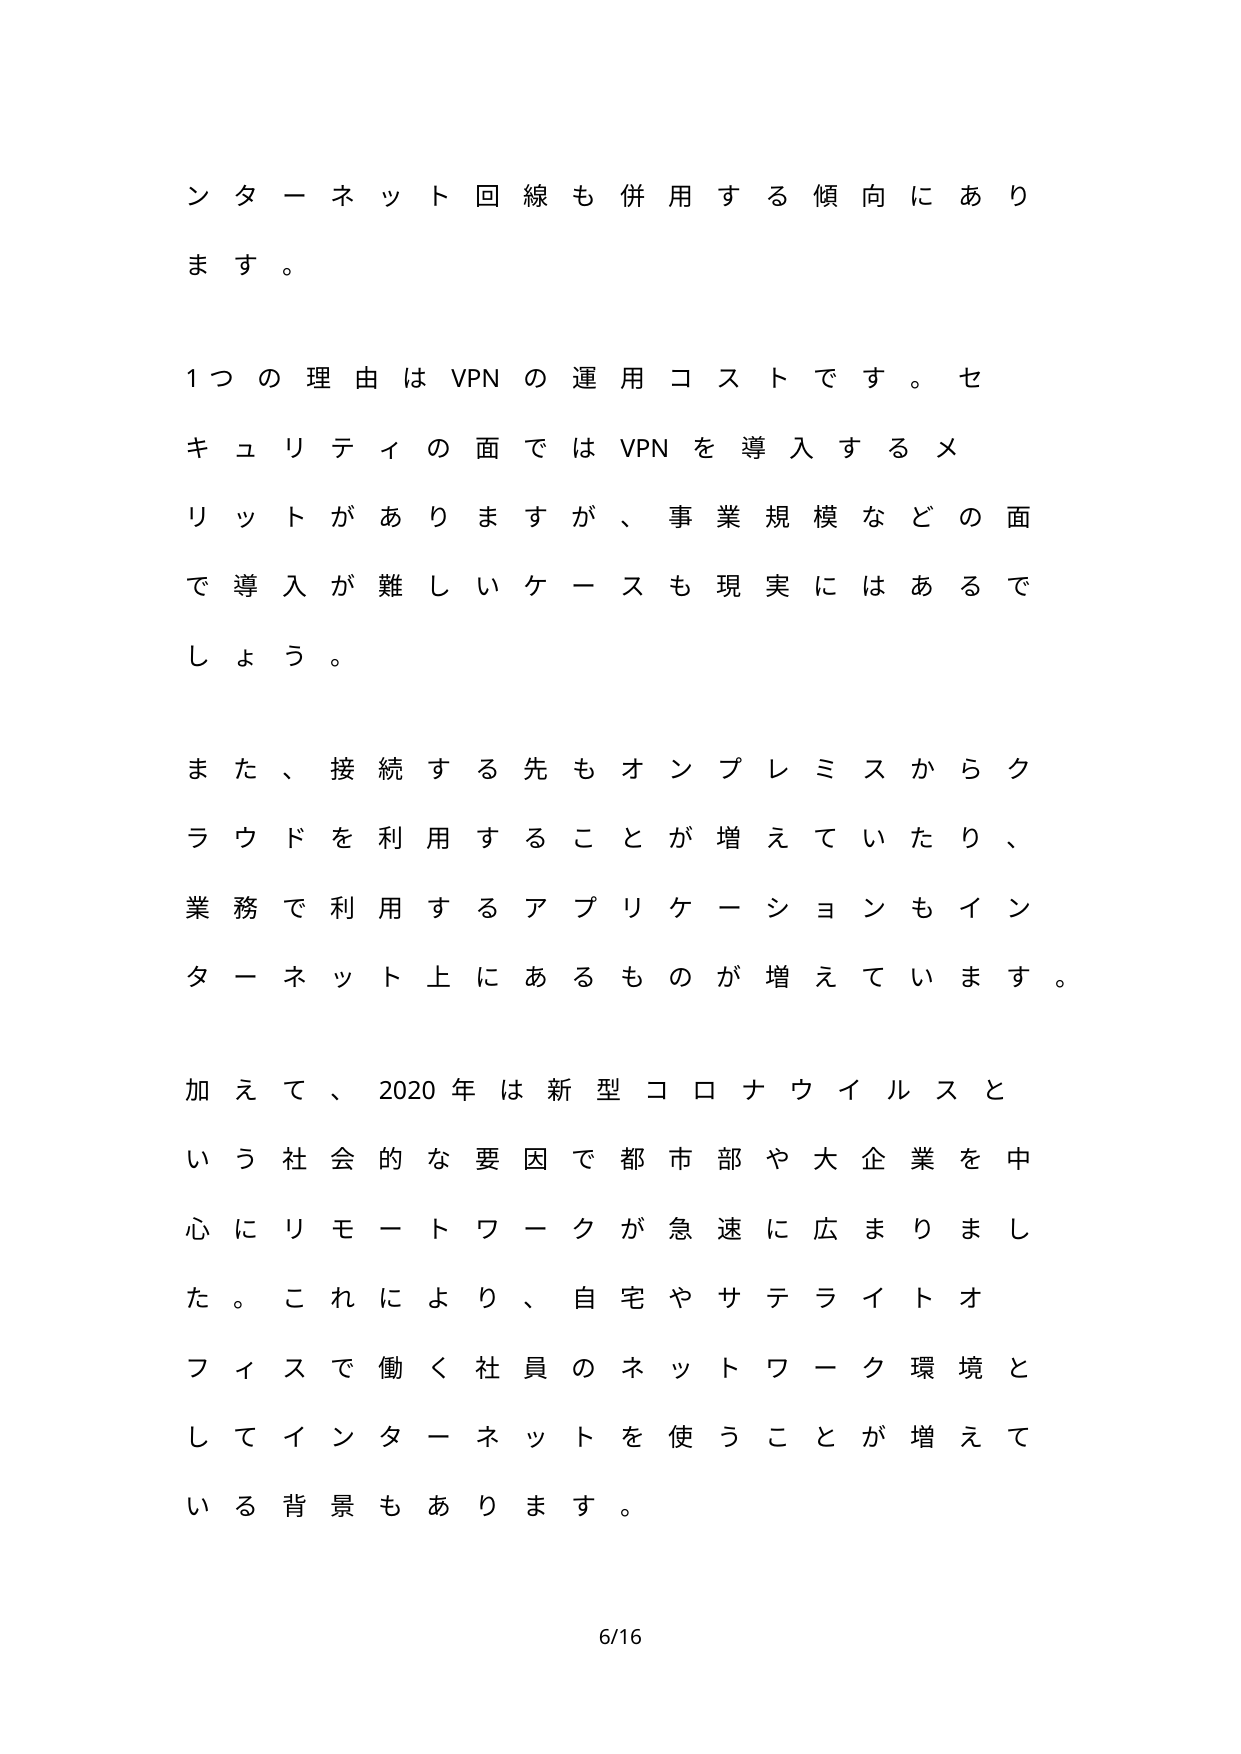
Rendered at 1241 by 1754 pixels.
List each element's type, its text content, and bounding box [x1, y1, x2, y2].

text 1つの理由はVPNの運用コストです。セキュリティの面ではVPNを導入するメリットがありますが、事業規模などの面で導入が難しいケースも現実にはあるでしょう。 [185, 342, 1055, 689]
text また、接続する先もオンプレミスからクラウドを利用することが増えていたり、業務で利用するアプリケーションもインターネット上にあるものが増えています。 [185, 733, 1055, 1010]
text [185, 159, 1055, 298]
text 加えて、2020年は新型コロナウイルスという社会的な要因で都市部や大企業を中心にリモートワークが急速に広まりました。これにより、自宅やサテライトオフィスで働く社員のネットワーク環境としてインターネットを使うことが増えている背景もあります。 [185, 1054, 1055, 1539]
